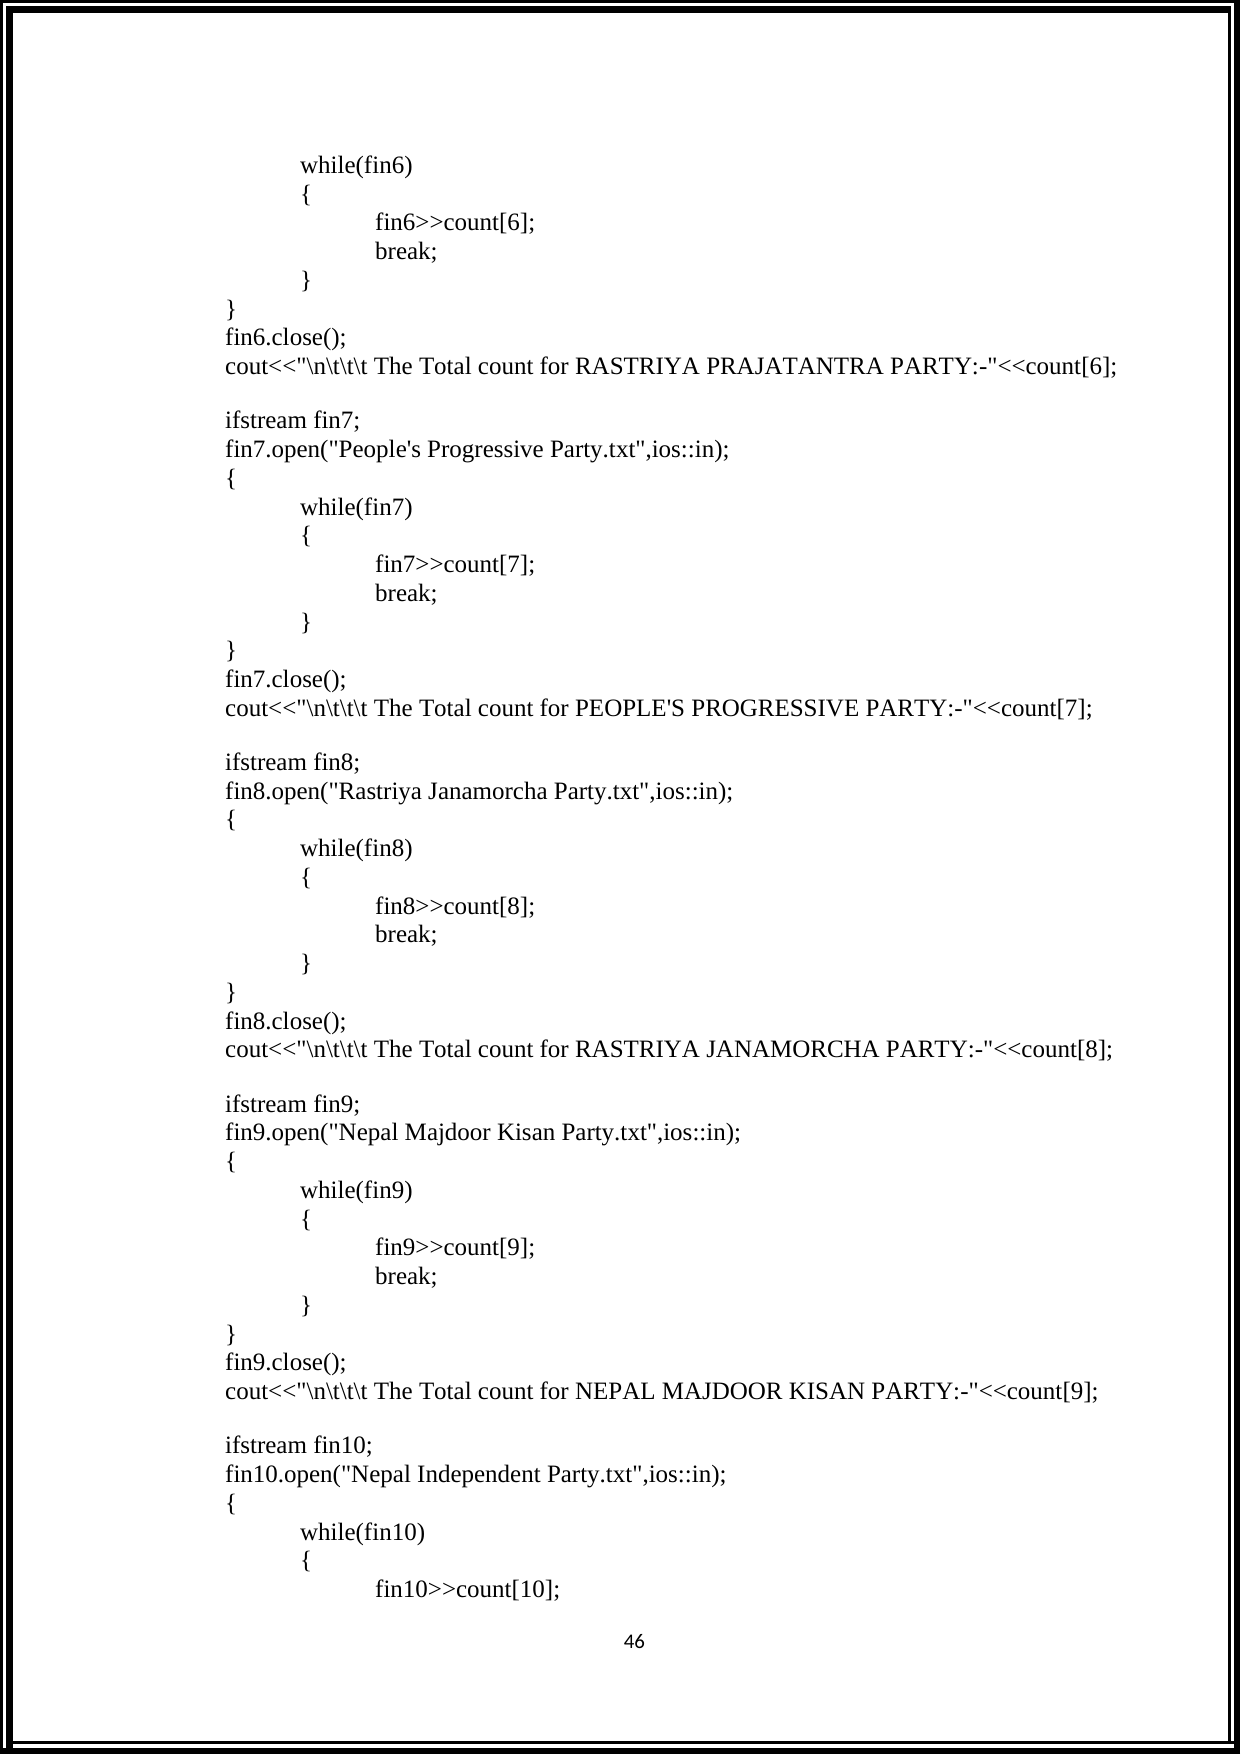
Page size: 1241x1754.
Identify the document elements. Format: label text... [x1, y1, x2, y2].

text while(fin8) [150, 833, 1118, 862]
text } [150, 607, 1118, 635]
text fin9.close(); [150, 1347, 1118, 1376]
text while(fin9) [150, 1175, 1118, 1204]
text { [150, 1545, 1118, 1574]
text fin7.open("People's Progressive Party.txt",ios::in); [150, 434, 1118, 463]
text ifstream fin10; [150, 1430, 1118, 1459]
text cout<<"\n\t\t\t The Total count for NEPAL MAJDOOR KISAN PARTY:-"<<count[9]; [150, 1376, 1118, 1405]
text } [150, 1290, 1118, 1319]
text } [150, 635, 1118, 664]
text while(fin6) [150, 150, 1118, 179]
text { [150, 804, 1118, 833]
text fin8.open("Rastriya Janamorcha Party.txt",ios::in); [150, 776, 1118, 804]
text fin6.close(); [150, 322, 1118, 351]
text fin6>>count[6]; [150, 207, 1118, 236]
text while(fin10) [150, 1517, 1118, 1545]
text ifstream fin9; [150, 1089, 1118, 1117]
text break; [150, 1261, 1118, 1290]
text { [150, 179, 1118, 207]
text ifstream fin7; [150, 405, 1118, 434]
text { [150, 463, 1118, 492]
text fin7.close(); [150, 664, 1118, 693]
text { [150, 1488, 1118, 1517]
text cout<<"\n\t\t\t The Total count for PEOPLE'S PROGRESSIVE PARTY:-"<<count[7]; [150, 693, 1118, 722]
text fin7>>count[7]; [150, 549, 1118, 578]
text cout<<"\n\t\t\t The Total count for RASTRIYA JANAMORCHA PARTY:-"<<count[8]; [150, 1034, 1118, 1063]
text { [150, 520, 1118, 549]
text while(fin7) [150, 492, 1118, 520]
text } [150, 1319, 1118, 1347]
text } [150, 265, 1118, 294]
text { [150, 862, 1118, 891]
text fin10>>count[10]; [150, 1574, 1118, 1603]
text fin8.close(); [150, 1006, 1118, 1034]
text { [150, 1204, 1118, 1232]
text break; [150, 236, 1118, 265]
text { [150, 1146, 1118, 1175]
text } [150, 294, 1118, 322]
text fin9>>count[9]; [150, 1232, 1118, 1261]
text } [150, 977, 1118, 1006]
text fin8>>count[8]; [150, 891, 1118, 919]
text break; [150, 578, 1118, 607]
text break; [150, 919, 1118, 948]
text fin10.open("Nepal Independent Party.txt",ios::in); [150, 1459, 1118, 1488]
text fin9.open("Nepal Majdoor Kisan Party.txt",ios::in); [150, 1117, 1118, 1146]
text ifstream fin8; [150, 747, 1118, 776]
text cout<<"\n\t\t\t The Total count for RASTRIYA PRAJATANTRA PARTY:-"<<count[6]; [150, 351, 1118, 380]
text } [150, 948, 1118, 977]
